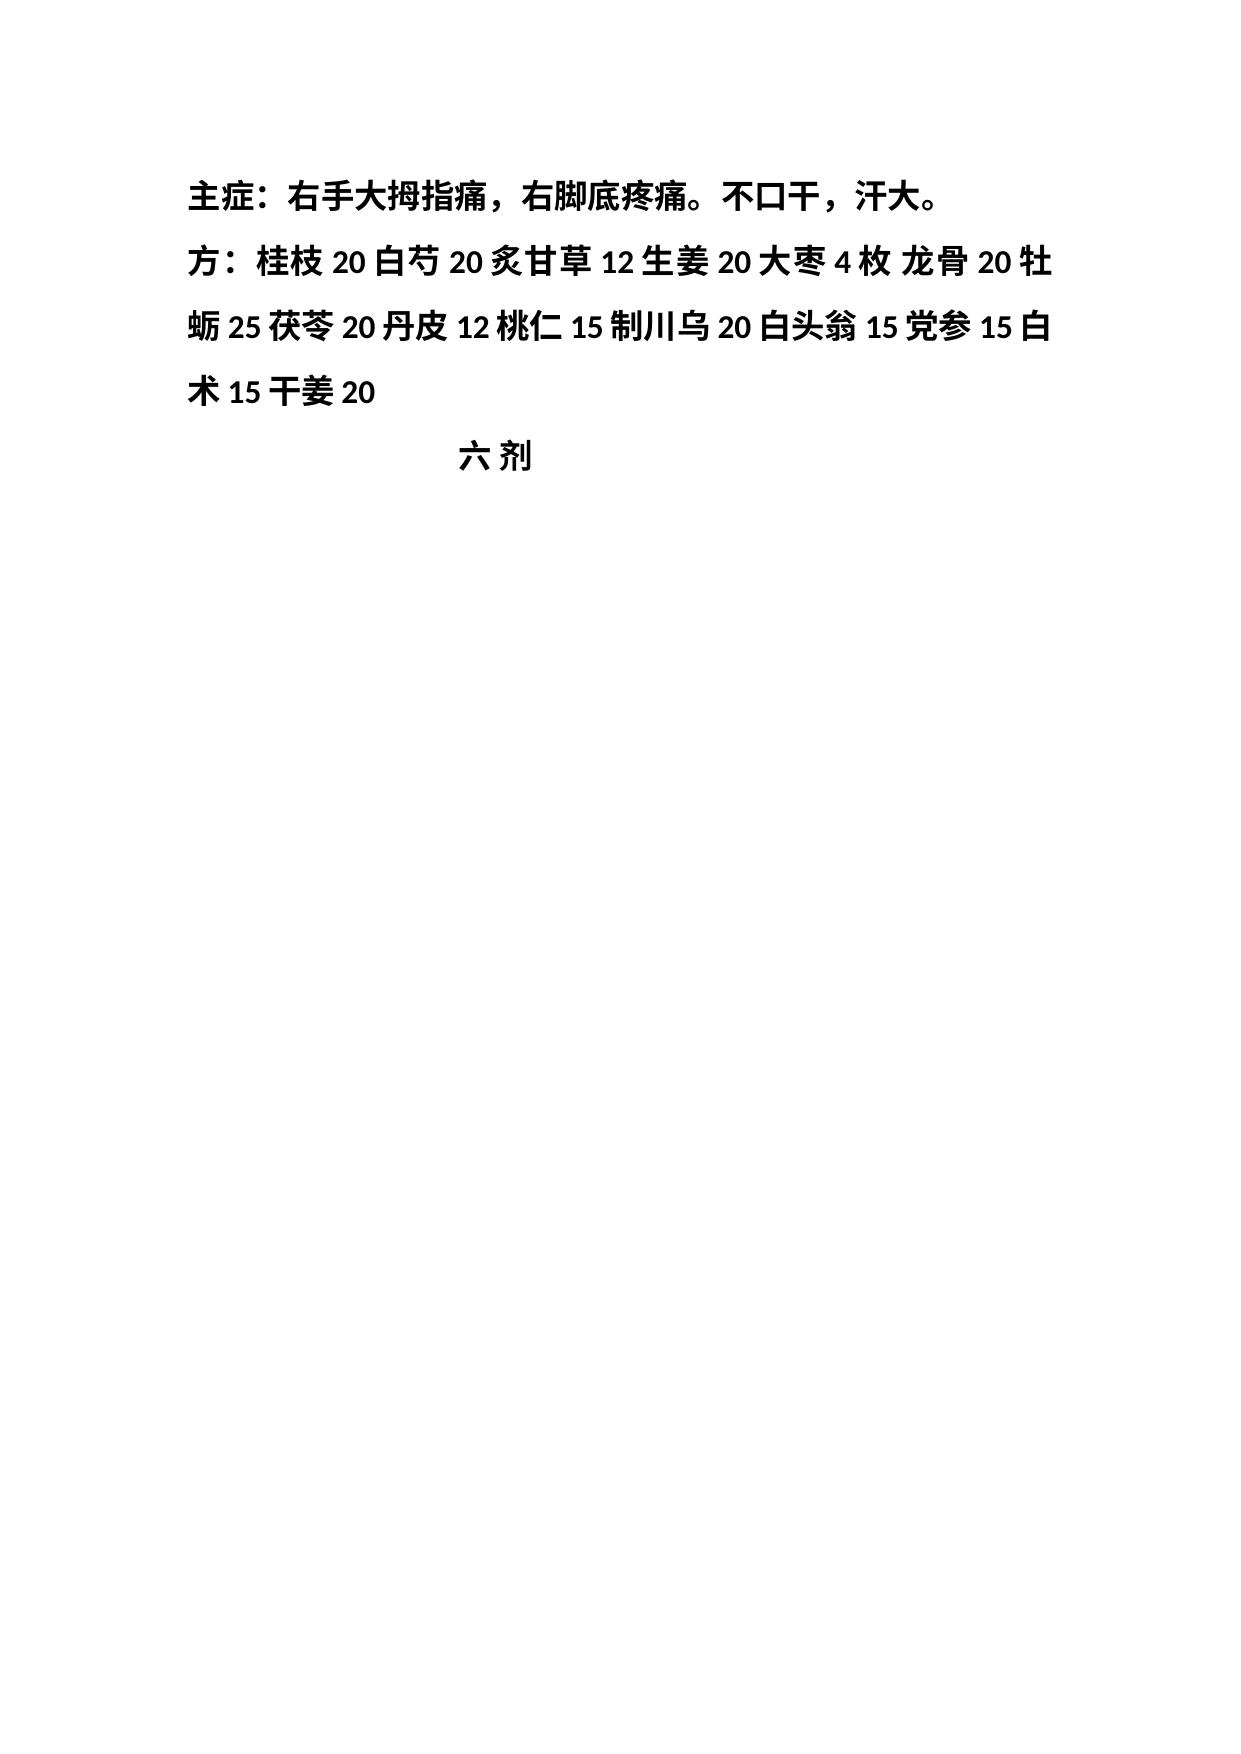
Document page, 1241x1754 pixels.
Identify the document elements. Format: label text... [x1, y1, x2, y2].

text 六 剂 [187, 422, 1053, 487]
text 方：桂枝20白芍20炙甘草12生姜20大枣4枚 龙骨20牡蛎25茯苓20丹皮12桃仁15制川乌20白头翁15党参15白术15干姜20 [187, 227, 1053, 422]
text 主症：右手大拇指痛，右脚底疼痛。不口干，汗大。 [187, 162, 1053, 227]
